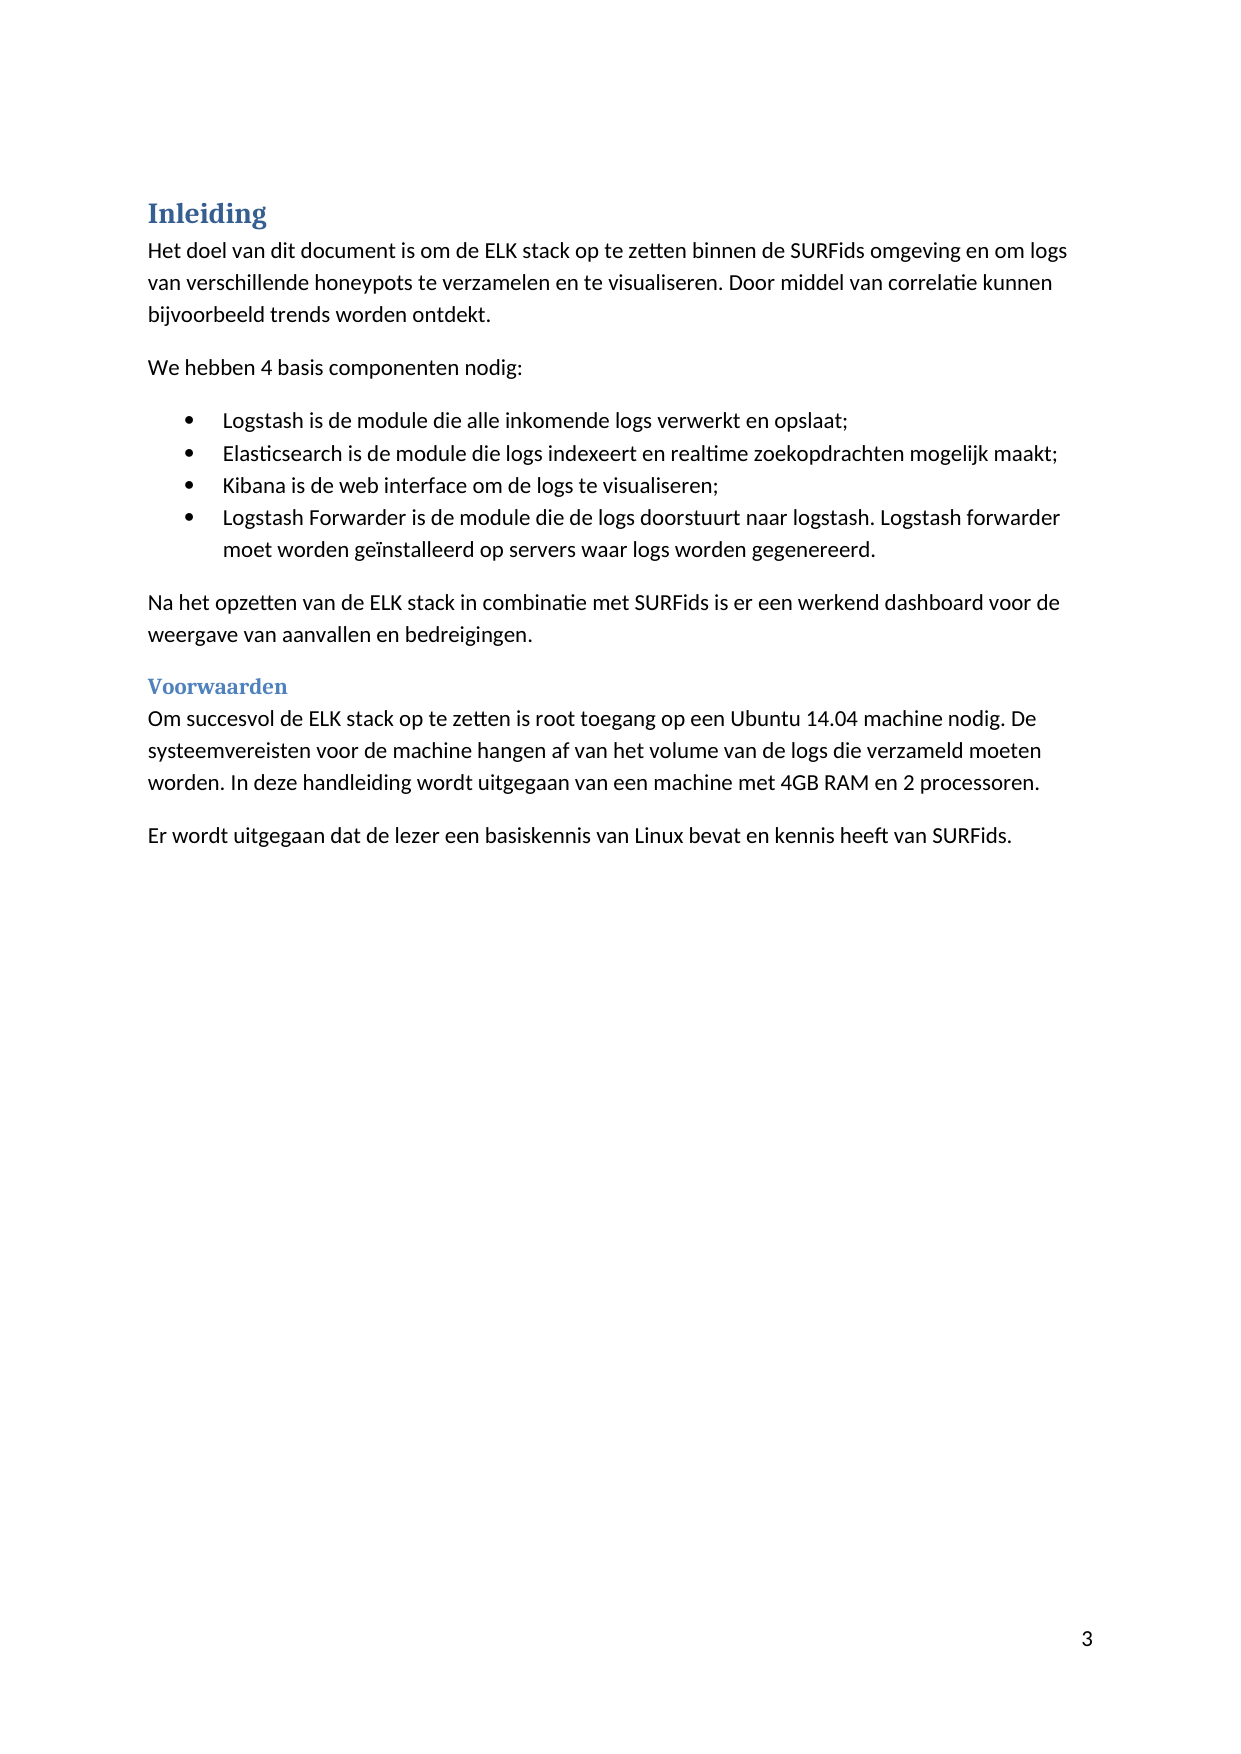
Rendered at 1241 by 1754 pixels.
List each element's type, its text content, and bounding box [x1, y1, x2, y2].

text Er wordt uitgegaan dat de lezer een basiskennis van Linux bevat en kennis heeft van SURFids. [148, 821, 1093, 849]
subtitle Voorwaarden [148, 673, 1093, 700]
list Logstash is de module die alle inkomende logs verwerkt en opslaat; [185, 407, 1093, 434]
text Om succesvol de ELK stack op te zetten is root toegang op een Ubuntu 14.04 machine nodig. De systeemvereisten voor de machine hangen af van het volume van de logs die verzameld moeten worden. In deze handleiding wordt uitgegaan van een machine met 4GB RAM en 2 processoren. [148, 704, 1093, 796]
list Elasticsearch is de module die logs indexeert en realtime zoekopdrachten mogelijk maakt; [185, 439, 1093, 467]
list Logstash Forwarder is de module die de logs doorstuurt naar logstash. Logstash forwarder moet worden geïnstalleerd op servers waar logs worden gegenereerd. [185, 503, 1093, 563]
text Het doel van dit document is om de ELK stack op te zetten binnen de SURFids omgeving en om logs van verschillende honeypots te verzamelen en te visualiseren. Door middel van correlatie kunnen bijvoorbeeld trends worden ontdekt. [148, 236, 1093, 328]
text We hebben 4 basis componenten nodig: [148, 353, 1093, 382]
list Kibana is de web interface om de logs te visualiseren; [185, 471, 1093, 499]
subtitle Inleiding [148, 198, 1093, 231]
text Na het opzetten van de ELK stack in combinatie met SURFids is er een werkend dashboard voor de weergave van aanvallen en bedreigingen. [148, 588, 1093, 648]
